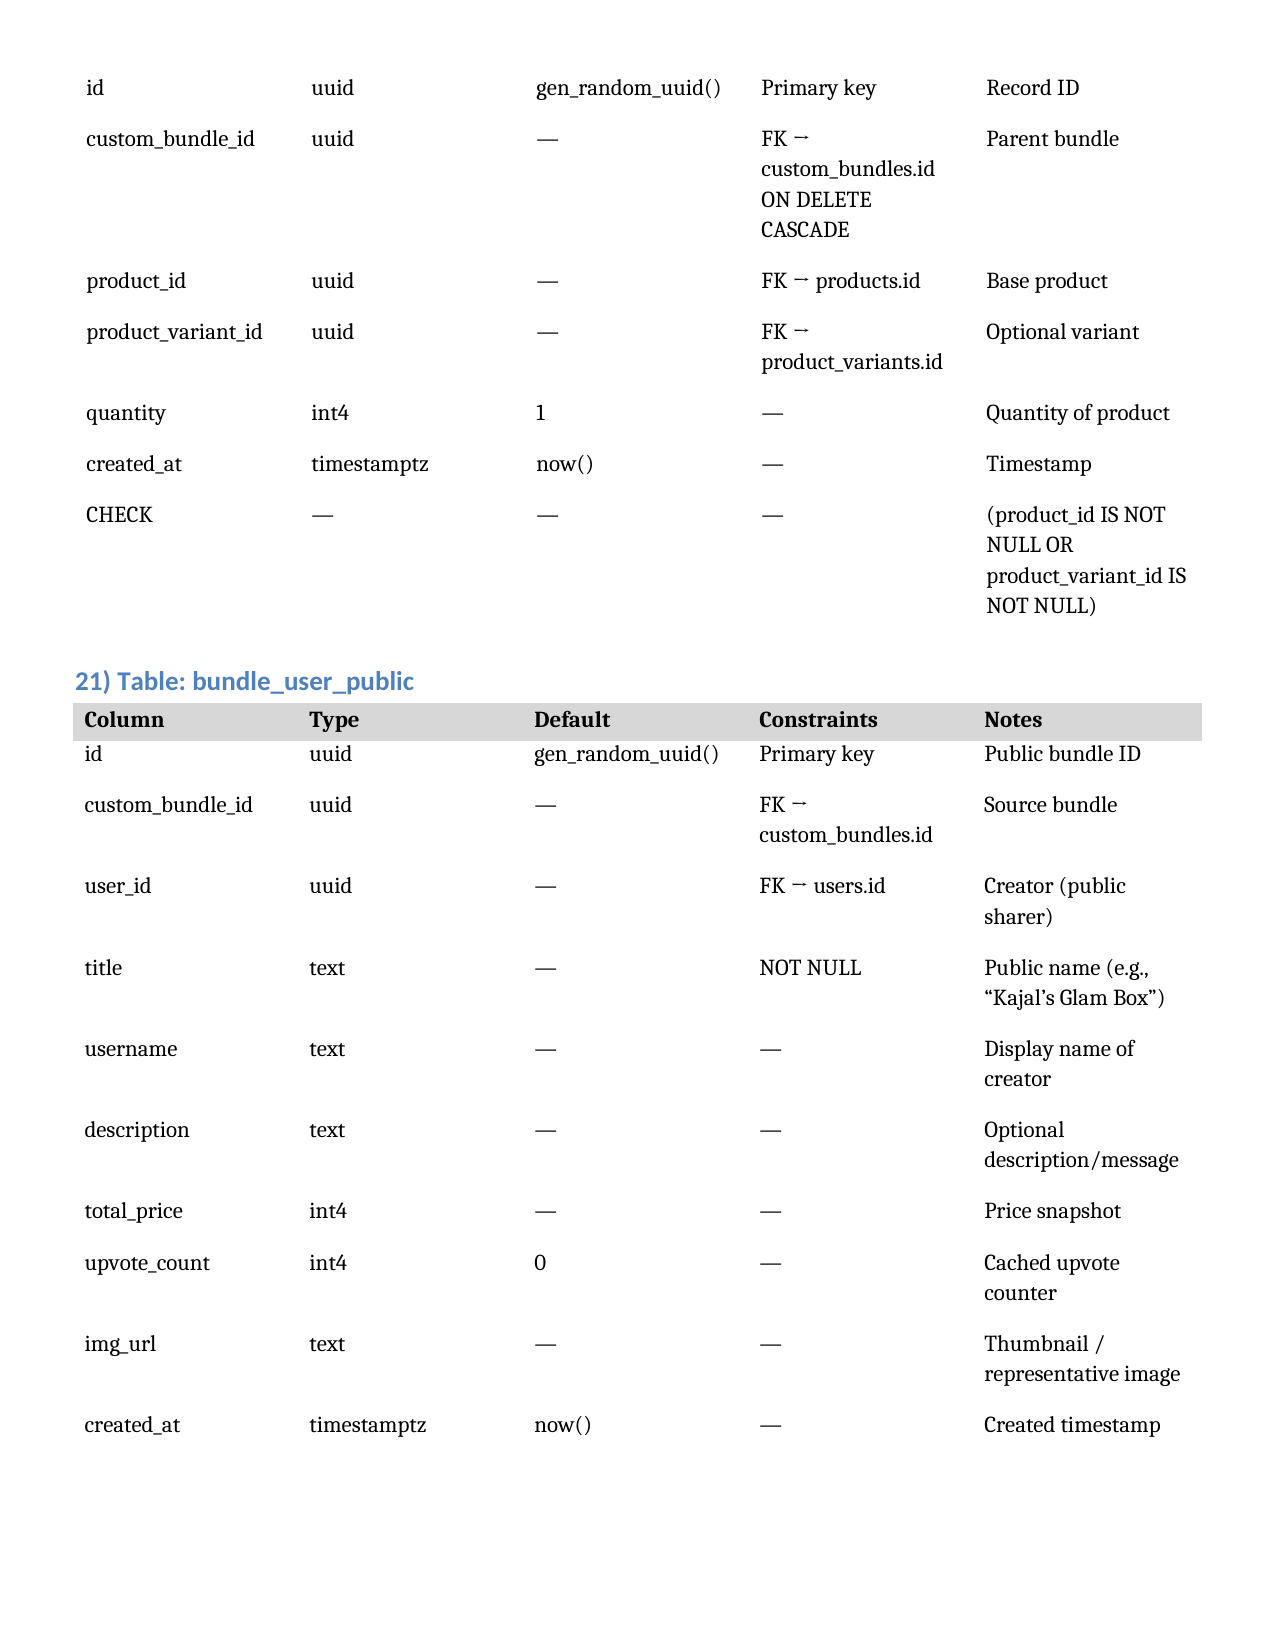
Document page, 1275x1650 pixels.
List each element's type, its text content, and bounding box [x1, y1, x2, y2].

table_cell uuid [300, 126, 525, 268]
table_cell — [748, 1036, 973, 1117]
table_cell Created timestamp [973, 1412, 1202, 1463]
table_cell FK → products.id [750, 268, 975, 319]
table_header Constraints [748, 703, 973, 741]
table_cell — [750, 400, 975, 451]
table_cell gen_random_uuid() [525, 75, 750, 126]
table_cell text [298, 1036, 523, 1117]
table_cell Public name (e.g., “Kajal’s Glam Box”) [973, 955, 1202, 1036]
table_cell text [298, 1117, 523, 1198]
table_cell uuid [298, 873, 523, 954]
table_cell product_variant_id [75, 319, 300, 400]
subtitle Table: bundle_user_public [75, 664, 1200, 698]
table_cell Record ID [975, 75, 1200, 126]
table_cell Primary key [748, 741, 973, 792]
table_cell — [748, 1331, 973, 1412]
table_cell text [298, 955, 523, 1036]
table_cell Primary key [750, 75, 975, 126]
table_cell Timestamp [975, 451, 1200, 502]
table_cell upvote_count [73, 1249, 298, 1331]
table_cell FK → custom_bundles.id [748, 792, 973, 873]
table_cell — [525, 126, 750, 268]
table_cell gen_random_uuid() [523, 741, 748, 792]
table_cell Cached upvote counter [973, 1249, 1202, 1331]
table_cell NOT NULL [748, 955, 973, 1036]
table_cell — [525, 502, 750, 644]
table_cell timestamptz [300, 451, 525, 502]
table_cell — [523, 792, 748, 873]
table_cell img_url [73, 1331, 298, 1412]
table_cell CHECK [75, 502, 300, 644]
table_cell uuid [298, 792, 523, 873]
table_cell — [523, 1117, 748, 1198]
table_cell — [750, 451, 975, 502]
table_cell uuid [298, 741, 523, 792]
table_cell int4 [298, 1249, 523, 1331]
table_cell uuid [300, 268, 525, 319]
table_cell — [523, 955, 748, 1036]
table_cell — [523, 1036, 748, 1117]
table_cell now() [525, 451, 750, 502]
table_cell created_at [73, 1412, 298, 1463]
table_cell 1 [525, 400, 750, 451]
table_cell — [750, 502, 975, 644]
table_cell title [73, 955, 298, 1036]
table_cell Public bundle ID [973, 741, 1202, 792]
table_cell — [523, 1331, 748, 1412]
table_cell FK → users.id [748, 873, 973, 954]
table_cell created_at [75, 451, 300, 502]
table_cell Display name of creator [973, 1036, 1202, 1117]
table_cell — [748, 1249, 973, 1331]
table_cell — [748, 1412, 973, 1463]
table_cell — [748, 1117, 973, 1198]
table_cell Base product [975, 268, 1200, 319]
table_cell custom_bundle_id [73, 792, 298, 873]
table_cell int4 [300, 400, 525, 451]
table_cell text [298, 1331, 523, 1412]
table_header Column [73, 703, 298, 741]
table_header Notes [973, 703, 1202, 741]
table_cell total_price [73, 1198, 298, 1249]
table_cell Creator (public sharer) [973, 873, 1202, 954]
table_cell — [525, 268, 750, 319]
table_cell 0 [523, 1249, 748, 1331]
table_cell description [73, 1117, 298, 1198]
table_cell — [300, 502, 525, 644]
table_cell Parent bundle [975, 126, 1200, 268]
table_cell Price snapshot [973, 1198, 1202, 1249]
table_cell custom_bundle_id [75, 126, 300, 268]
table_header Default [523, 703, 748, 741]
table_cell product_id [75, 268, 300, 319]
table_cell Optional variant [975, 319, 1200, 400]
table_cell — [523, 873, 748, 954]
table_cell — [748, 1198, 973, 1249]
table_cell now() [523, 1412, 748, 1463]
table_cell Quantity of product [975, 400, 1200, 451]
table_cell uuid [300, 319, 525, 400]
table_cell Optional description/message [973, 1117, 1202, 1198]
table_cell — [523, 1198, 748, 1249]
table_cell (product_id IS NOT NULL OR product_variant_id IS NOT NULL) [975, 502, 1200, 644]
table_cell uuid [300, 75, 525, 126]
table_cell Source bundle [973, 792, 1202, 873]
table_cell timestamptz [298, 1412, 523, 1463]
table_cell id [73, 741, 298, 792]
table_cell id [75, 75, 300, 126]
table_cell FK → custom_bundles.id ON DELETE CASCADE [750, 126, 975, 268]
table_cell Thumbnail / representative image [973, 1331, 1202, 1412]
table_cell username [73, 1036, 298, 1117]
table_cell quantity [75, 400, 300, 451]
table_cell int4 [298, 1198, 523, 1249]
table_cell FK → product_variants.id [750, 319, 975, 400]
table_cell user_id [73, 873, 298, 954]
table_cell — [525, 319, 750, 400]
table_header Type [298, 703, 523, 741]
